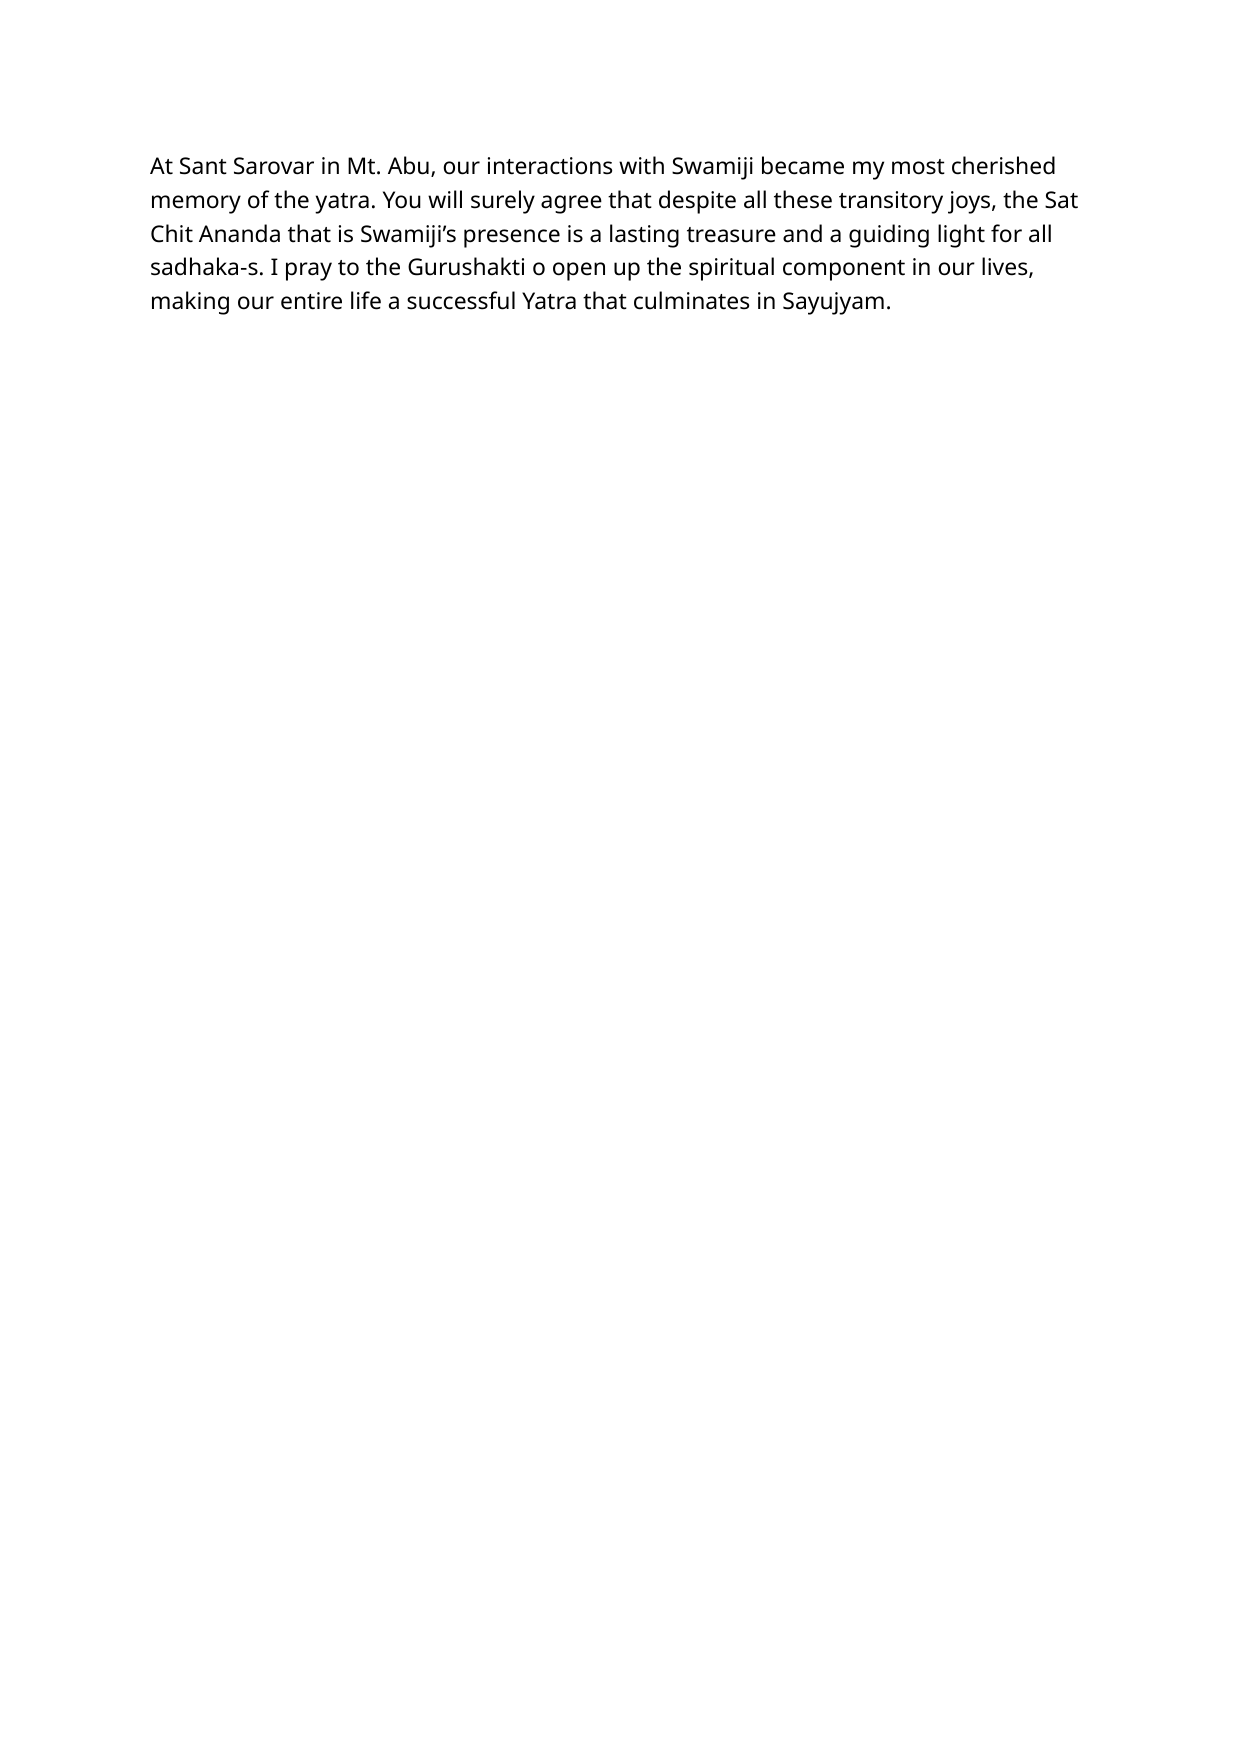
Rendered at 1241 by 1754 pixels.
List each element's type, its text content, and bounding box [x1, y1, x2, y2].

text At Sant Sarovar in Mt. Abu, our interactions with Swamiji became my most cherished memory of the yatra. You will surely agree that despite all these transitory joys, the Sat Chit Ananda that is Swamiji’s presence is a lasting treasure and a guiding light for all sadhaka-s. I pray to the Gurushakti o open up the spiritual component in our lives, making our entire life a successful Yatra that culminates in Sayujyam. [150, 150, 1090, 316]
